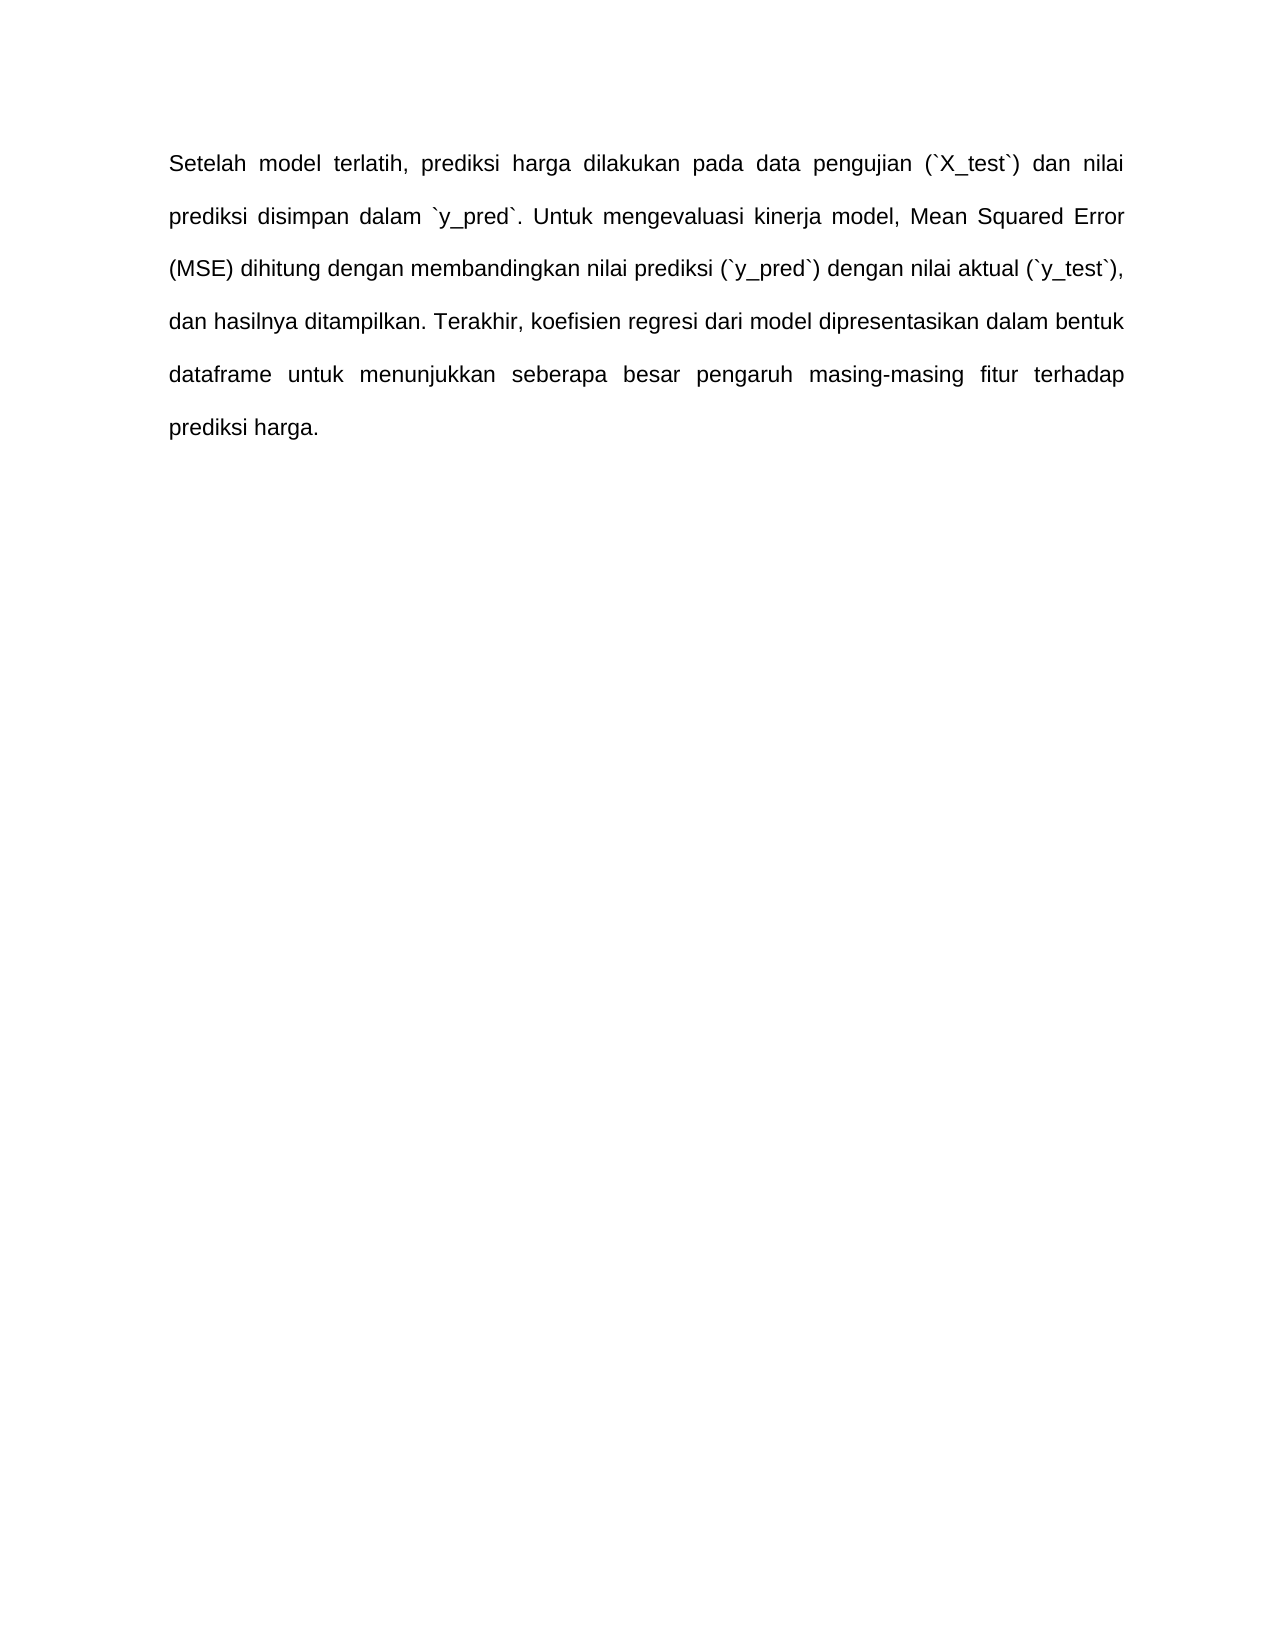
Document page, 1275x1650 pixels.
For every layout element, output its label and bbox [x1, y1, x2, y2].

text [169, 150, 1125, 440]
